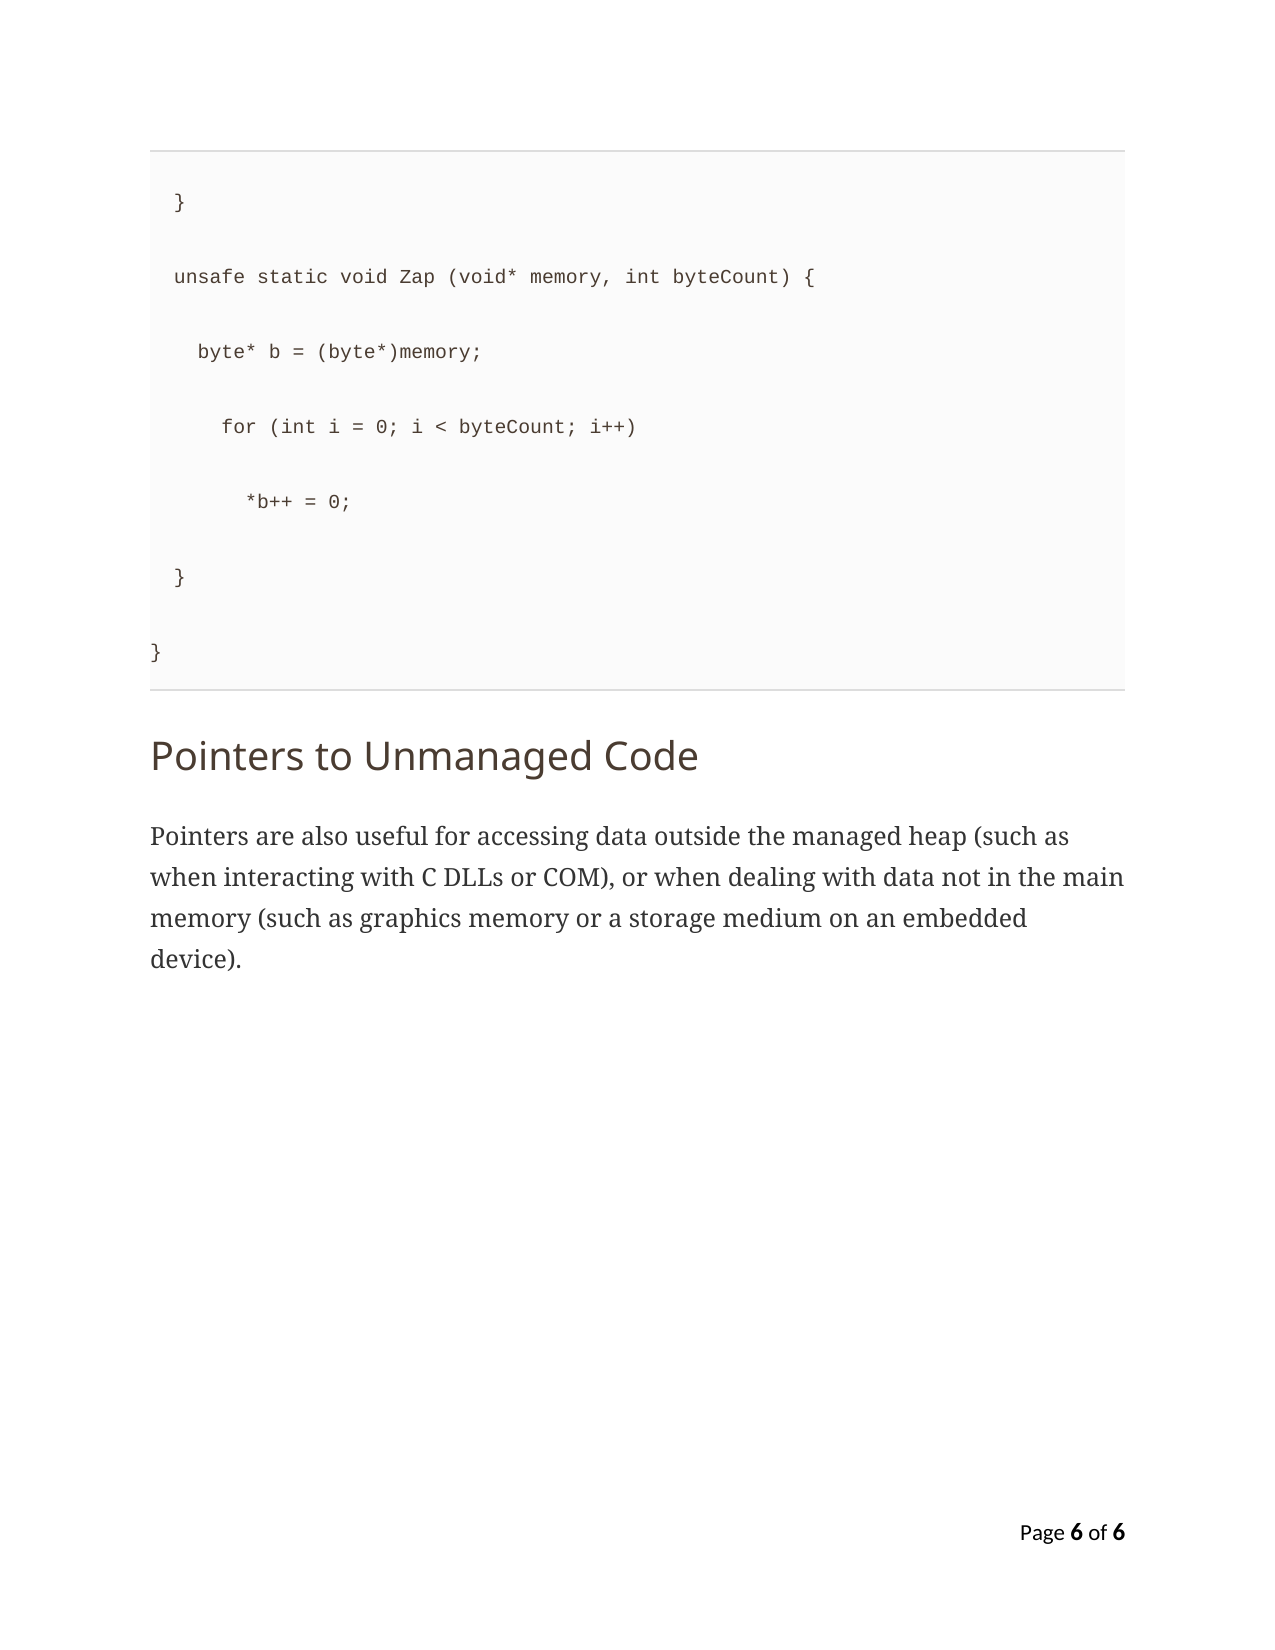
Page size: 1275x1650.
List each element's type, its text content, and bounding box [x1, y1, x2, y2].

text } [150, 600, 1125, 689]
text *b++ = 0; [150, 450, 1125, 514]
text Pointers to Unmanaged Code [150, 728, 1125, 782]
text for (int i = 0; i < byteCount; i++) [150, 375, 1125, 439]
text } [150, 152, 1125, 214]
text Pointers are also useful for accessing data outside the managed heap (such as when interacting with C DLLs or COM), or when dealing with data not in the main memory (such as graphics memory or a storage medium on an embedded device). [150, 811, 1125, 976]
text } [150, 525, 1125, 589]
text byte* b = (byte*)memory; [150, 300, 1125, 364]
text unsafe static void Zap (void* memory, int byteCount) { [150, 225, 1125, 289]
